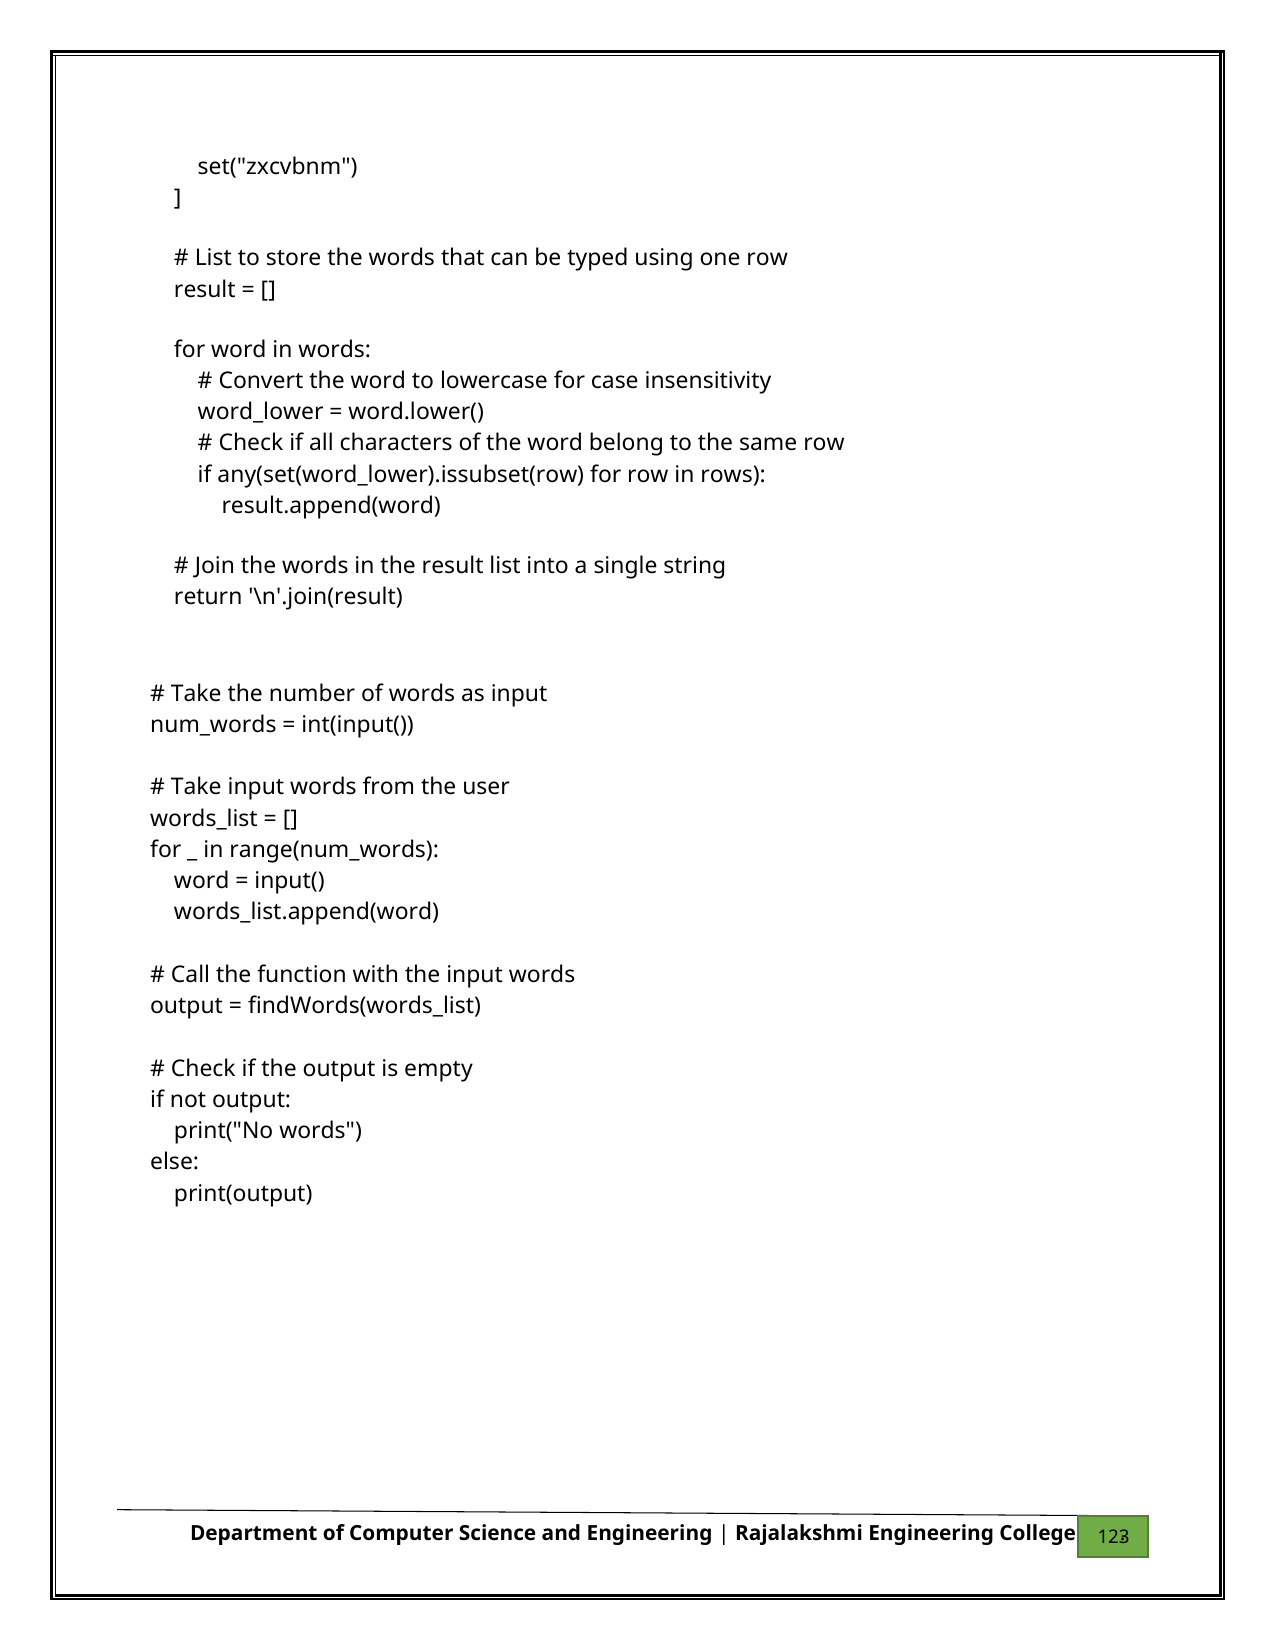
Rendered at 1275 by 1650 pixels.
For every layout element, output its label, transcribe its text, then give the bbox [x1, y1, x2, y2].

text # Check if the output is empty [150, 1052, 1125, 1083]
text # Take the number of words as input [150, 677, 1125, 708]
text words_list = [] [150, 802, 1125, 833]
text word_lower = word.lower() [150, 395, 1125, 426]
text words_list.append(word) [150, 895, 1125, 927]
text # List to store the words that can be typed using one row [150, 241, 1125, 272]
text return '\n'.join(result) [150, 580, 1125, 611]
text output = findWords(words_list) [150, 989, 1125, 1020]
text for _ in range(num_words): [150, 833, 1125, 864]
text ] [150, 181, 1125, 212]
text if not output: [150, 1083, 1125, 1114]
text # Call the function with the input words [150, 958, 1125, 989]
text for word in words: [150, 332, 1125, 364]
text num_words = int(input()) [150, 708, 1125, 739]
text result.append(word) [150, 489, 1125, 520]
text # Take input words from the user [150, 770, 1125, 802]
text if any(set(word_lower).issubset(row) for row in rows): [150, 457, 1125, 489]
text word = input() [150, 864, 1125, 895]
text print(output) [150, 1177, 1125, 1208]
text else: [150, 1145, 1125, 1177]
text result = [] [150, 272, 1125, 304]
text # Join the words in the result list into a single string [150, 549, 1125, 580]
text print("No words") [150, 1114, 1125, 1145]
text set("zxcvbnm") [150, 150, 1125, 181]
text # Check if all characters of the word belong to the same row [150, 426, 1125, 457]
text # Convert the word to lowercase for case insensitivity [150, 364, 1125, 395]
